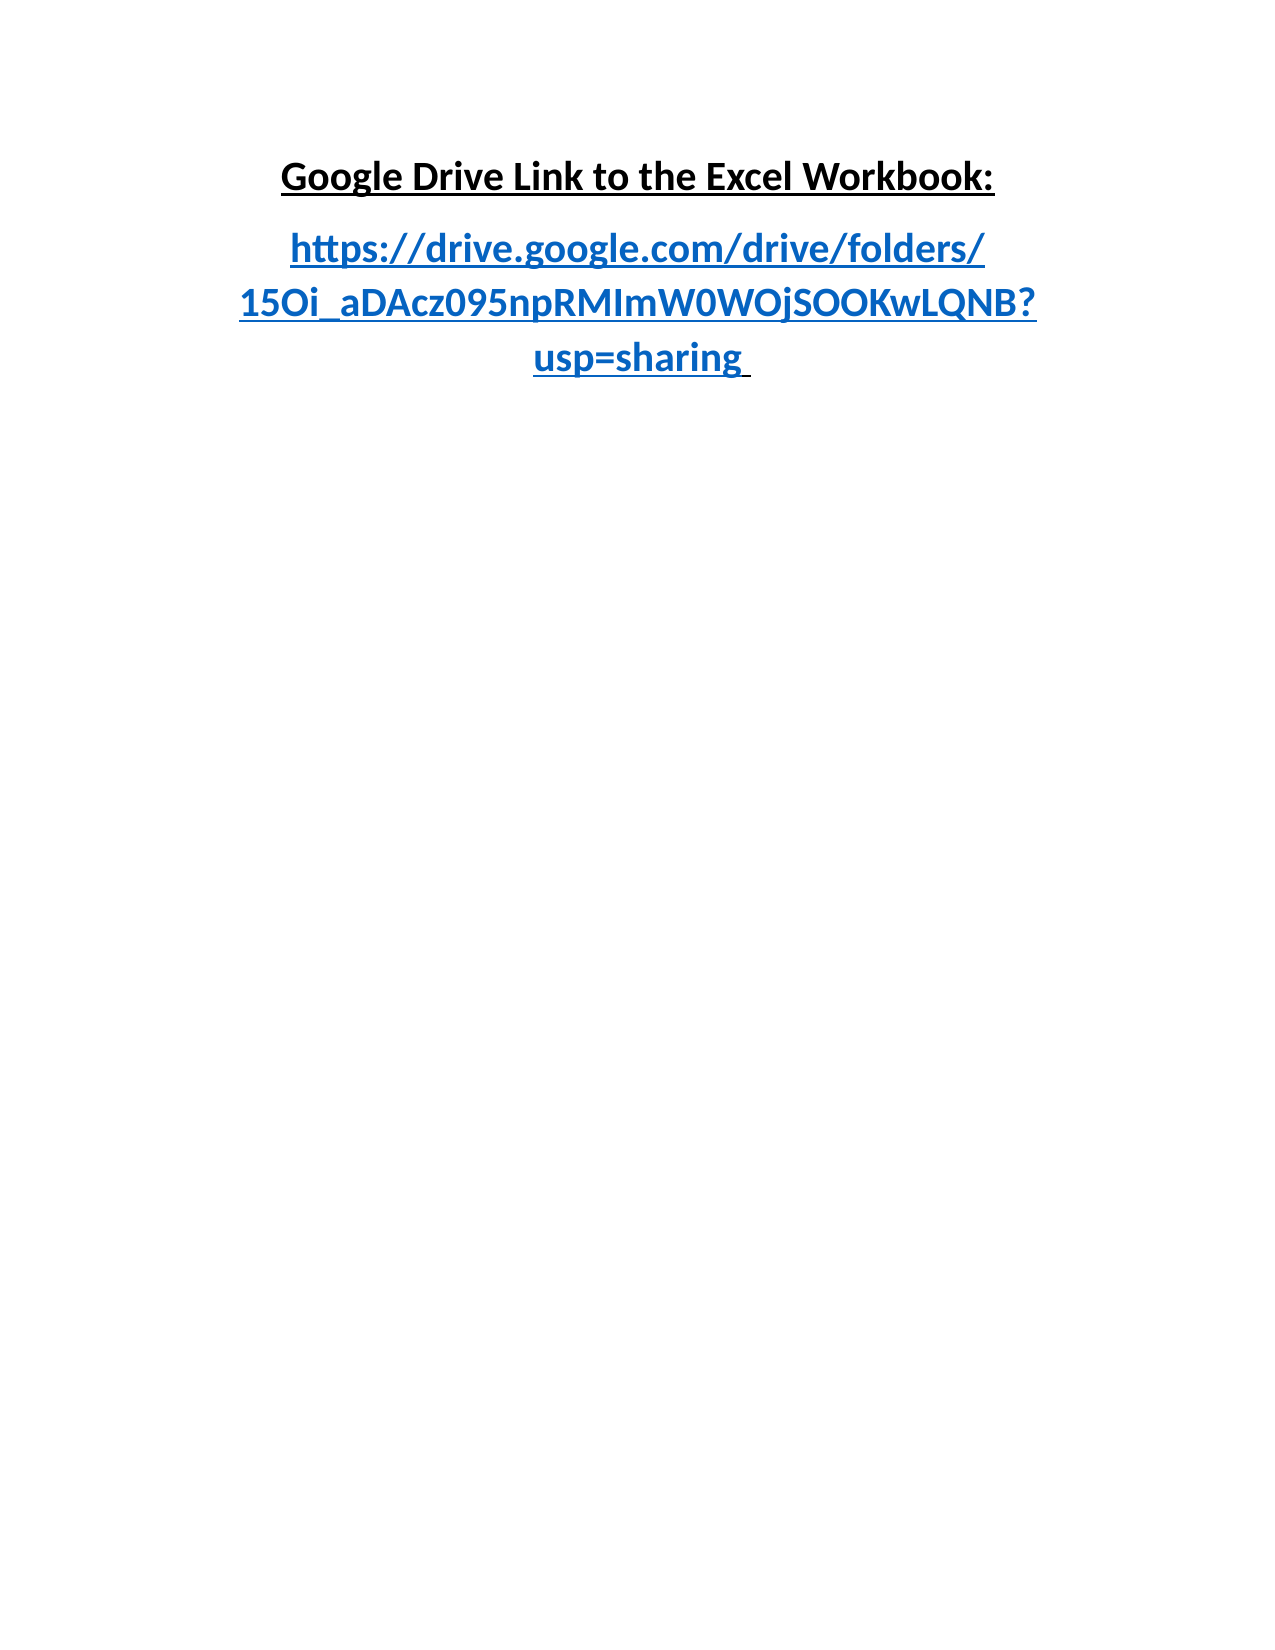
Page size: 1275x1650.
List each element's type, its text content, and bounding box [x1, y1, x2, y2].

text https://drive.google.com/drive/folders/15Oi_aDAcz095npRMImW0WOjSOOKwLQNB?usp=sharing [150, 222, 1125, 382]
text Google Drive Link to the Excel Workbook: [150, 150, 1125, 201]
